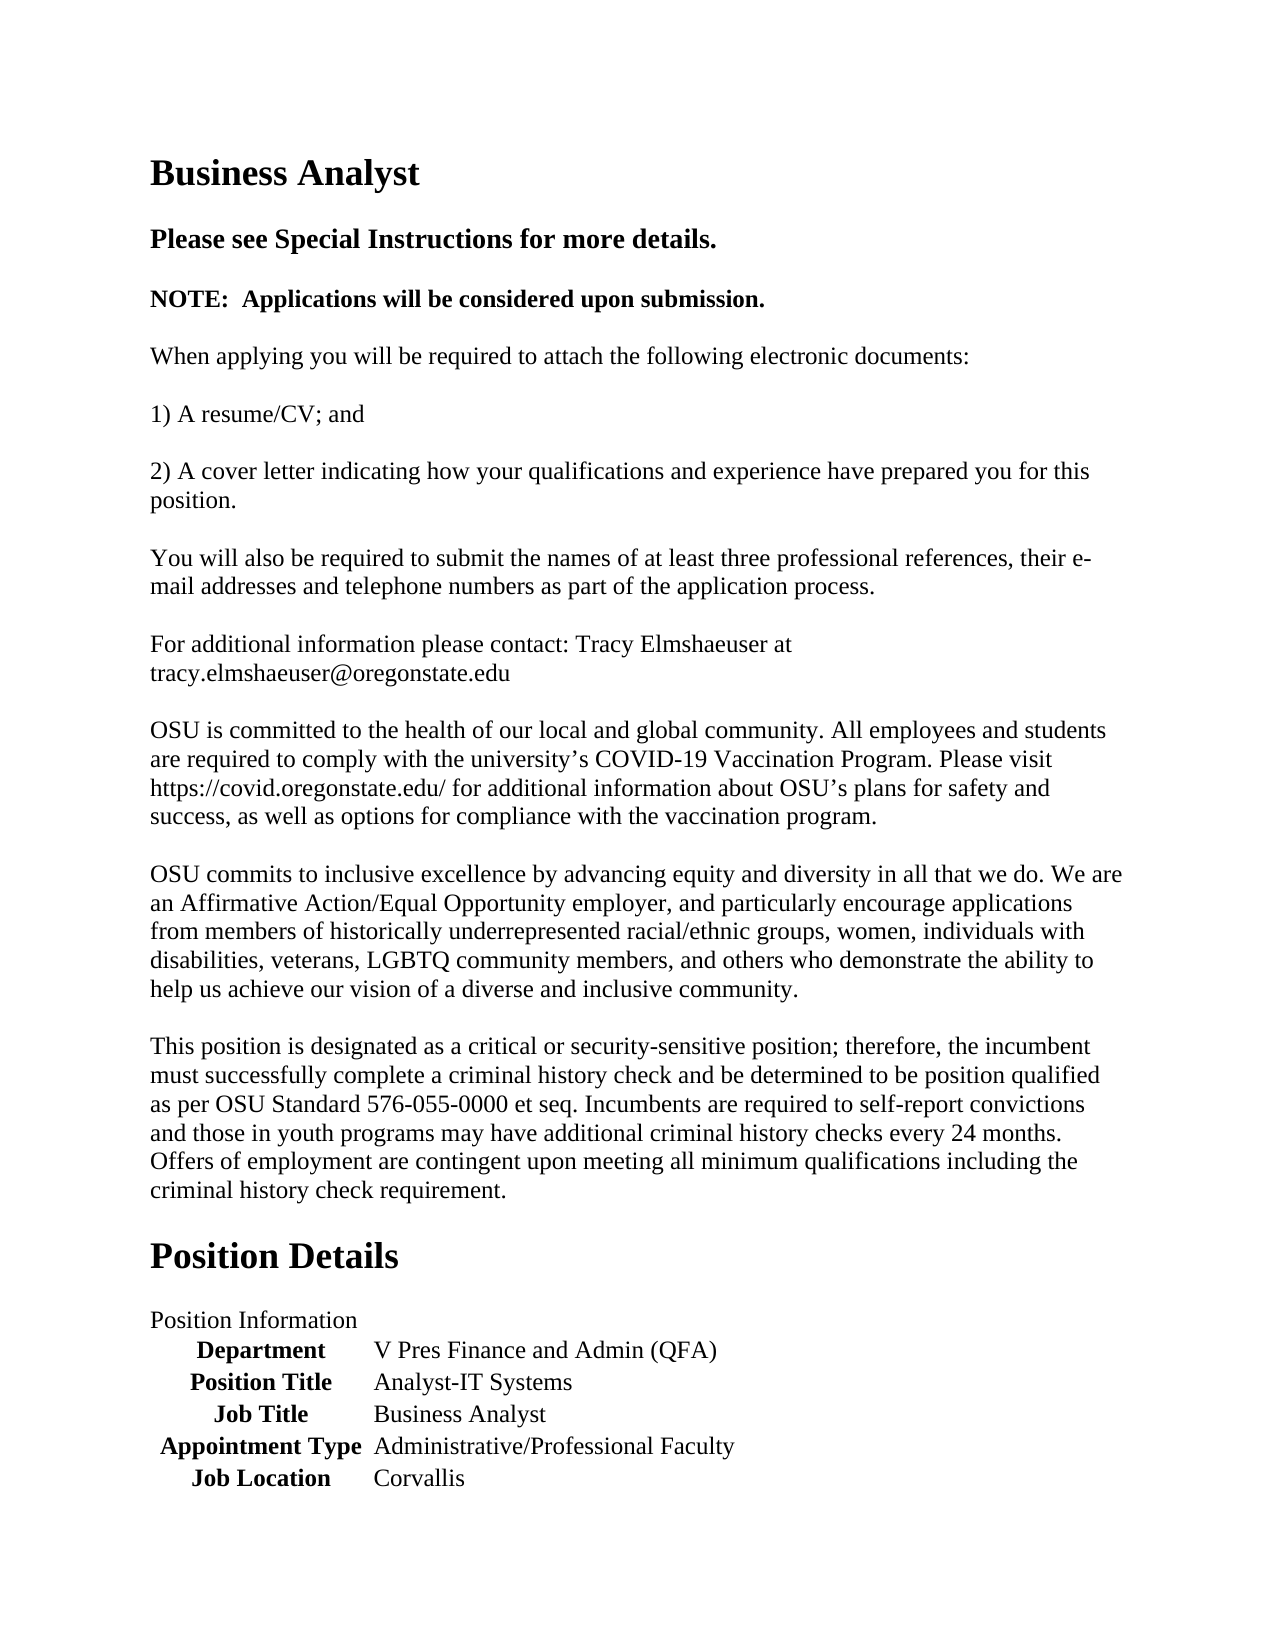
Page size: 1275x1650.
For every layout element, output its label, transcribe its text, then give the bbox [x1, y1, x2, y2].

table_header V Pres Finance and Admin (QFA) [372, 1334, 1125, 1366]
table_cell Position Title [150, 1366, 372, 1398]
text Business Analyst [150, 150, 1125, 193]
text Position Information [150, 1305, 1125, 1334]
table_cell Business Analyst [372, 1398, 1125, 1430]
table_cell Appointment Type [150, 1430, 372, 1462]
text Please see Special Instructions for more details. [150, 222, 1125, 255]
table_cell Administrative/Professional Faculty [372, 1430, 1125, 1462]
text NOTE: Applications will be considered upon submission. When applying you will be required to attach the following electronic documents: 1) A resume/CV; and 2) A cover letter indicating how your qualifications and experience have prepared you for this position. You will also be required to submit the names of at least three professional references, their e-mail addresses and telephone numbers as part of the application process. For additional information please contact: Tracy Elmshaeuser at tracy.elmshaeuser@oregonstate.edu OSU is committed to the health of our local and global community. All employees and students are required to comply with the university’s COVID-19 Vaccination Program. Please visit https://covid.oregonstate.edu/ for additional information about OSU’s plans for safety and success, as well as options for compliance with the vaccination program. OSU commits to inclusive excellence by advancing equity and diversity in all that we do. We are an Affirmative Action/Equal Opportunity employer, and particularly encourage applications from members of historically underrepresented racial/ethnic groups, women, individuals with disabilities, veterans, LGBTQ community members, and others who demonstrate the ability to help us achieve our vision of a diverse and inclusive community. This position is designated as a critical or security-sensitive position; therefore, the incumbent must successfully complete a criminal history check and be determined to be position qualified as per OSU Standard 576-055-0000 et seq. Incumbents are required to self-report convictions and those in youth programs may have additional criminal history checks every 24 months. Offers of employment are contingent upon meeting all minimum qualifications including the criminal history check requirement. [150, 284, 1125, 1204]
table_header Department [150, 1334, 372, 1366]
table_cell Job Title [150, 1398, 372, 1430]
table_cell Analyst-IT Systems [372, 1366, 1125, 1398]
table_cell Corvallis [372, 1462, 1125, 1493]
table_cell Job Location [150, 1462, 372, 1493]
text Position Details [150, 1233, 1125, 1276]
